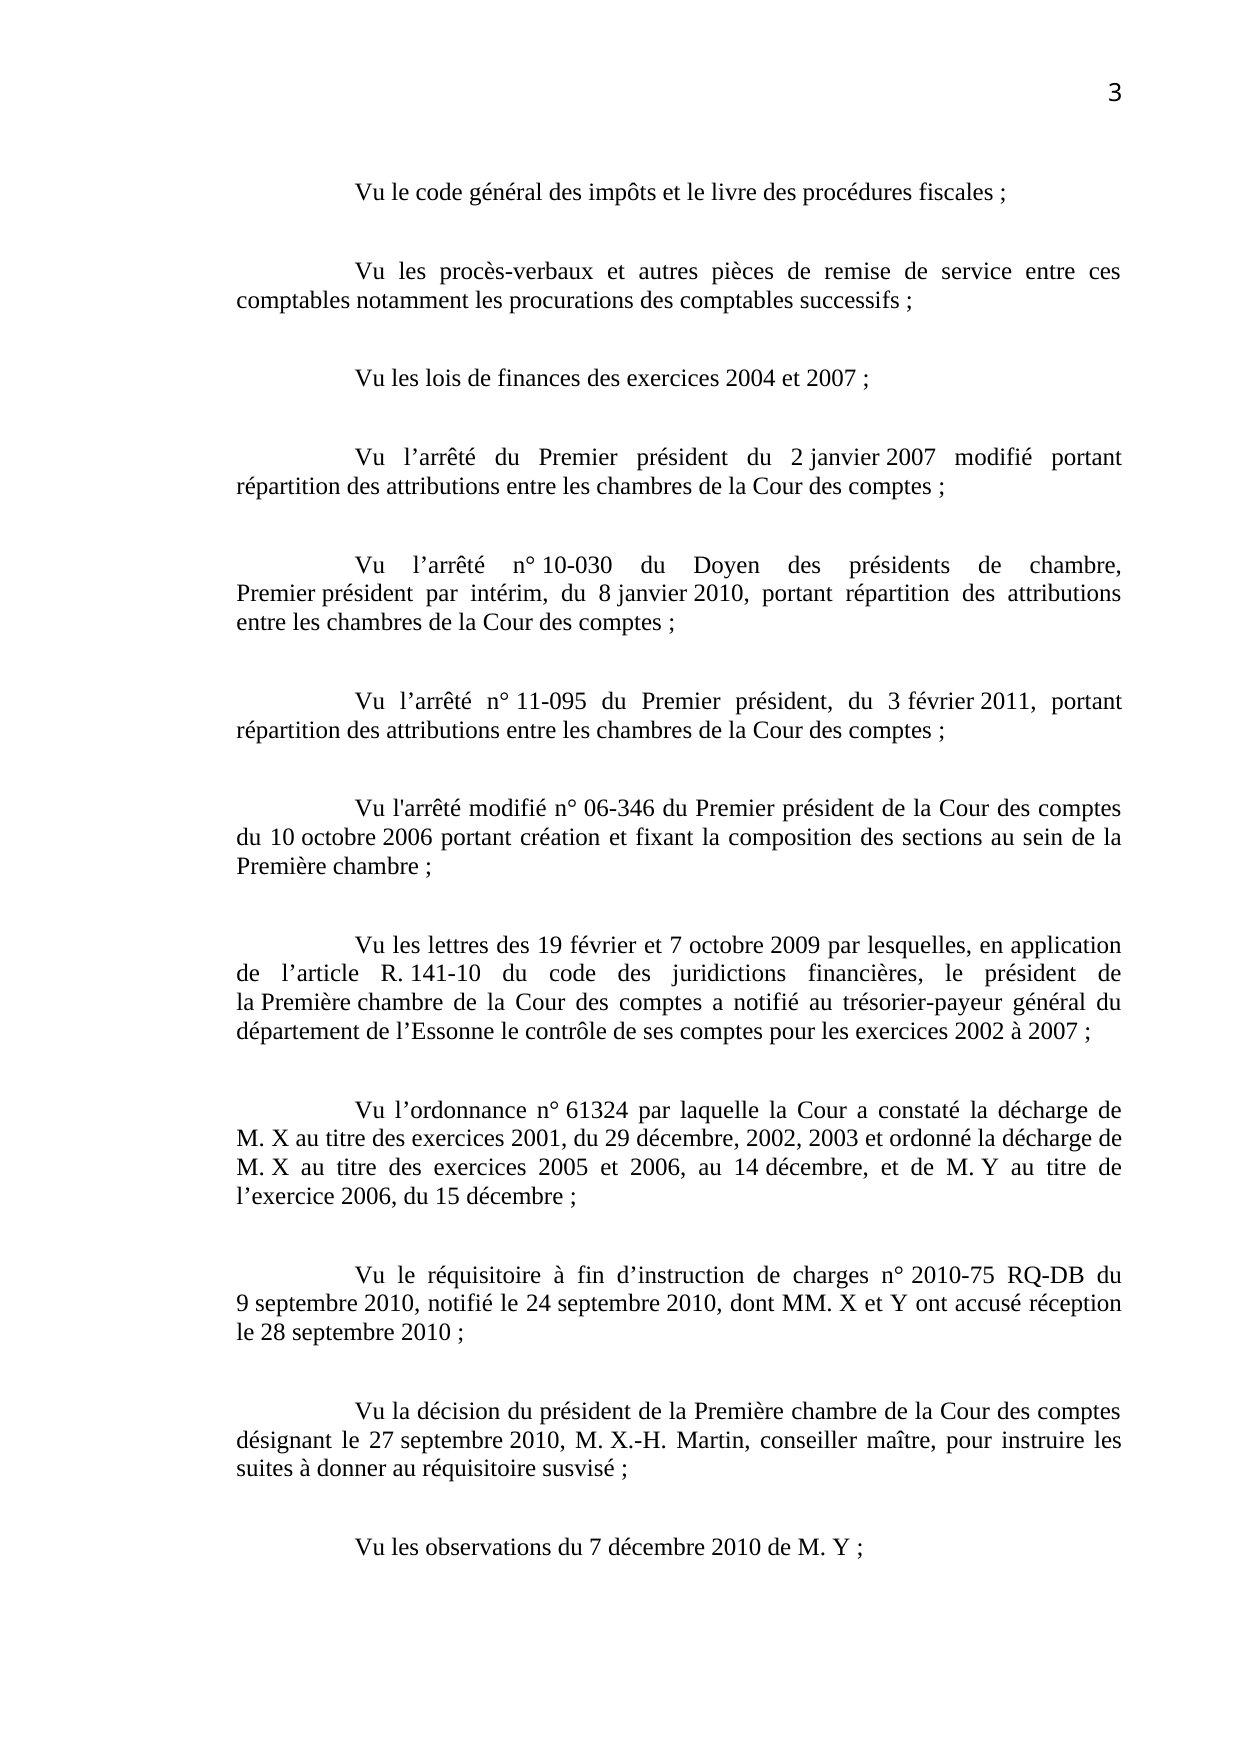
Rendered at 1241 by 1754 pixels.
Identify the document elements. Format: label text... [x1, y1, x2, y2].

text Vu l'arrêté modifié n° 06-346 du Premier président de la Cour des comptes du 10 octobre 2006 portant création et fixant la composition des sections au sein de la Première chambre ; [236, 793, 1122, 880]
text Vu l’arrêté du Premier président du 2 janvier 2007 modifié portant répartition des attributions entre les chambres de la Cour des comptes ; [236, 442, 1122, 500]
text Vu le réquisitoire à fin d’instruction de charges n° 2010-75 RQ-DB du 9 septembre 2010, notifié le 24 septembre 2010, dont MM. X et Y ont accusé réception le 28 septembre 2010 ; [236, 1260, 1122, 1346]
text Vu l’arrêté n° 10-030 du Doyen des présidents de chambre, Premier président par intérim, du 8 janvier 2010, portant répartition des attributions entre les chambres de la Cour des comptes ; [236, 550, 1122, 636]
text Vu les lettres des 19 février et 7 octobre 2009 par lesquelles, en application de l’article R. 141-10 du code des juridictions financières, le président de la Première chambre de la Cour des comptes a notifié au trésorier-payeur général du département de l’Essonne le contrôle de ses comptes pour les exercices 2002 à 2007 ; [236, 930, 1122, 1045]
text Vu les lois de finances des exercices 2004 et 2007 ; [236, 363, 1122, 392]
text Vu les observations du 7 décembre 2010 de M. Y ; [236, 1532, 1122, 1561]
text Vu la décision du président de la Première chambre de la Cour des comptes désignant le 27 septembre 2010, M. X.-H. Martin, conseiller maître, pour instruire les suites à donner au réquisitoire susvisé ; [236, 1396, 1122, 1482]
text Vu le code général des impôts et le livre des procédures fiscales ; [236, 177, 1122, 206]
text Vu l’arrêté n° 11-095 du Premier président, du 3 février 2011, portant répartition des attributions entre les chambres de la Cour des comptes ; [236, 686, 1122, 743]
text Vu les procès-verbaux et autres pièces de remise de service entre ces comptables notamment les procurations des comptables successifs ; [236, 256, 1122, 313]
text Vu l’ordonnance n° 61324 par laquelle la Cour a constaté la décharge de M. X au titre des exercices 2001, du 29 décembre, 2002, 2003 et ordonné la décharge de M. X au titre des exercices 2005 et 2006, au 14 décembre, et de M. Y au titre de l’exercice 2006, du 15 décembre ; [236, 1095, 1122, 1210]
